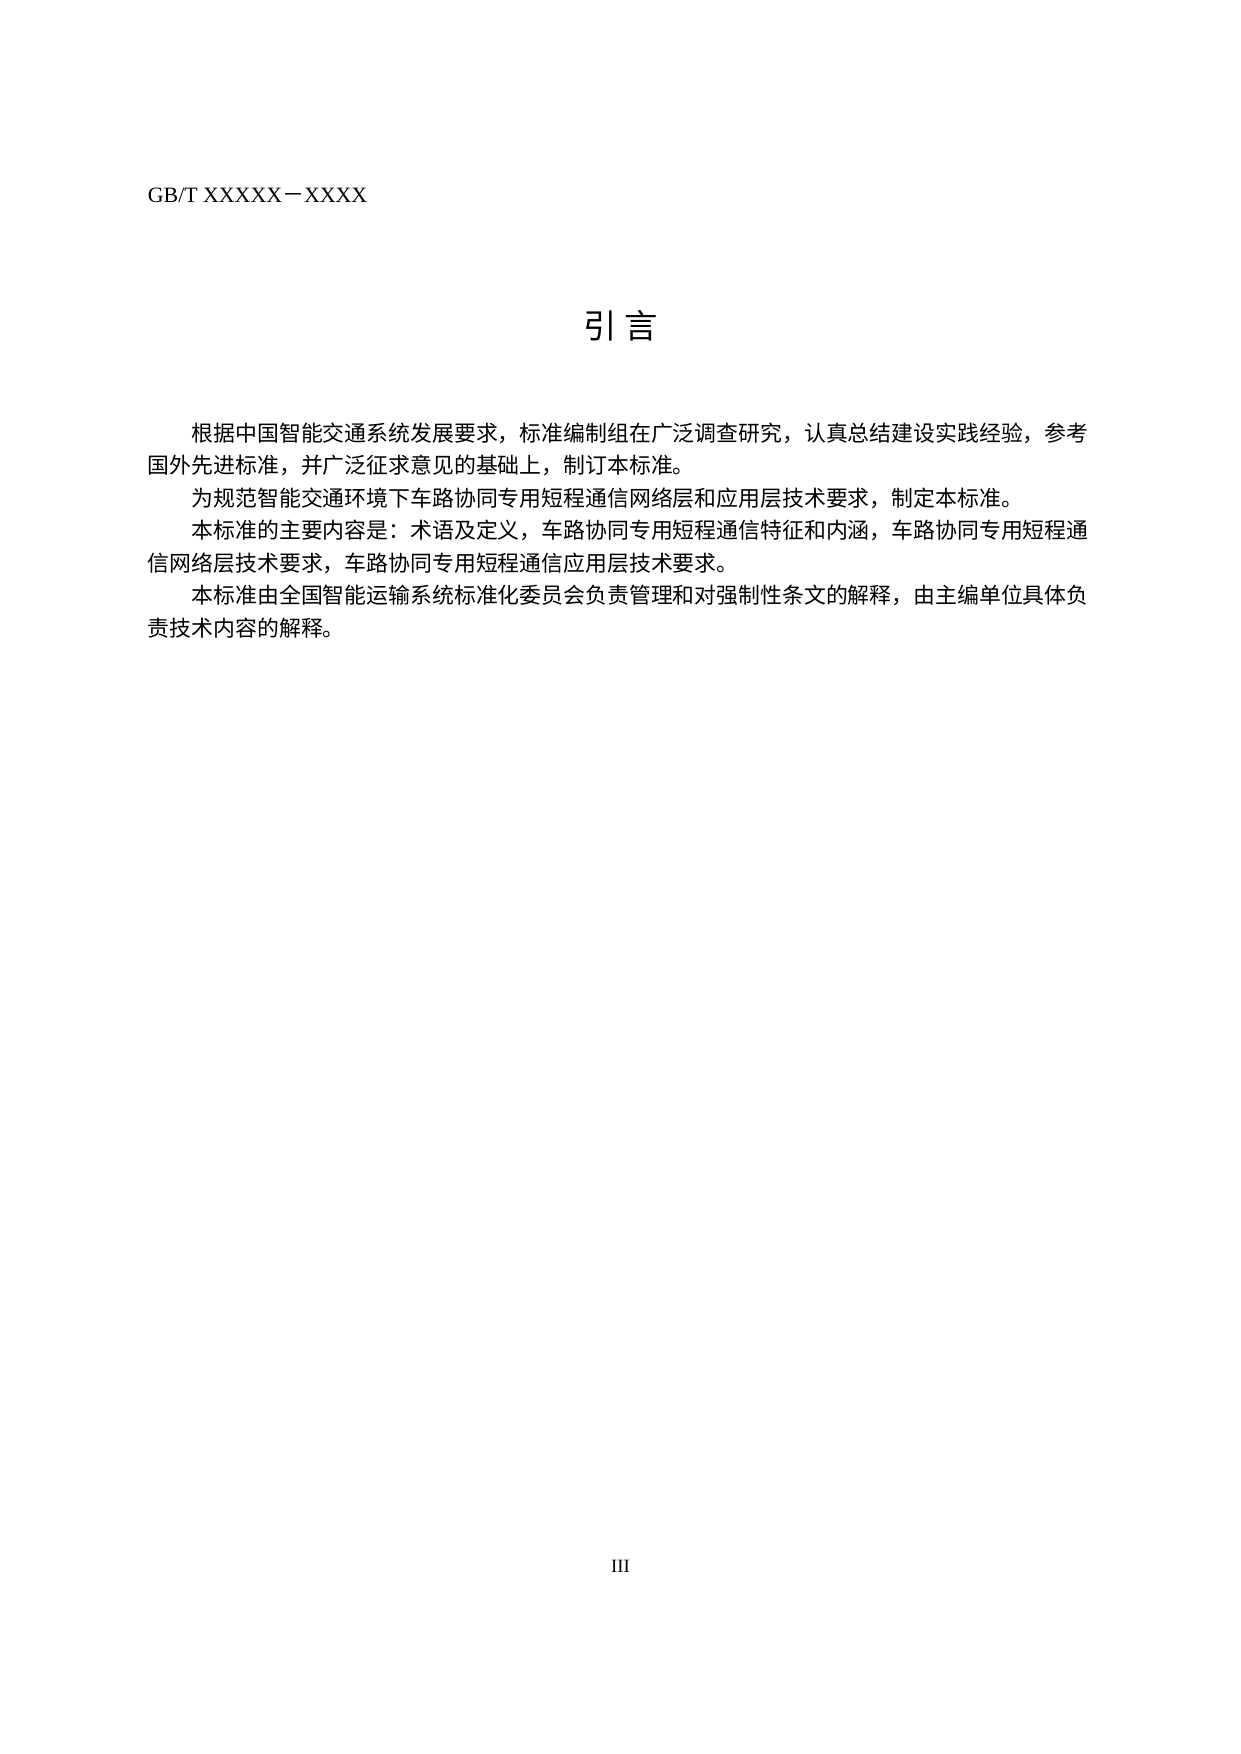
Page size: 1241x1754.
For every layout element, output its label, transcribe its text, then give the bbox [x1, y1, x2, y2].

text 引 言 [148, 292, 1092, 357]
text 根据中国智能交通系统发展要求，标准编制组在广泛调查研究，认真总结建设实践经验，参考国外先进标准，并广泛征求意见的基础上，制订本标准。 [148, 415, 1092, 480]
text 为规范智能交通环境下车路协同专用短程通信网络层和应用层技术要求，制定本标准。 [148, 480, 1092, 513]
text 本标准由全国智能运输系统标准化委员会负责管理和对强制性条文的解释，由主编单位具体负责技术内容的解释。 [148, 578, 1092, 643]
text 本标准的主要内容是：术语及定义，车路协同专用短程通信特征和内涵，车路协同专用短程通信网络层技术要求，车路协同专用短程通信应用层技术要求。 [148, 513, 1092, 578]
